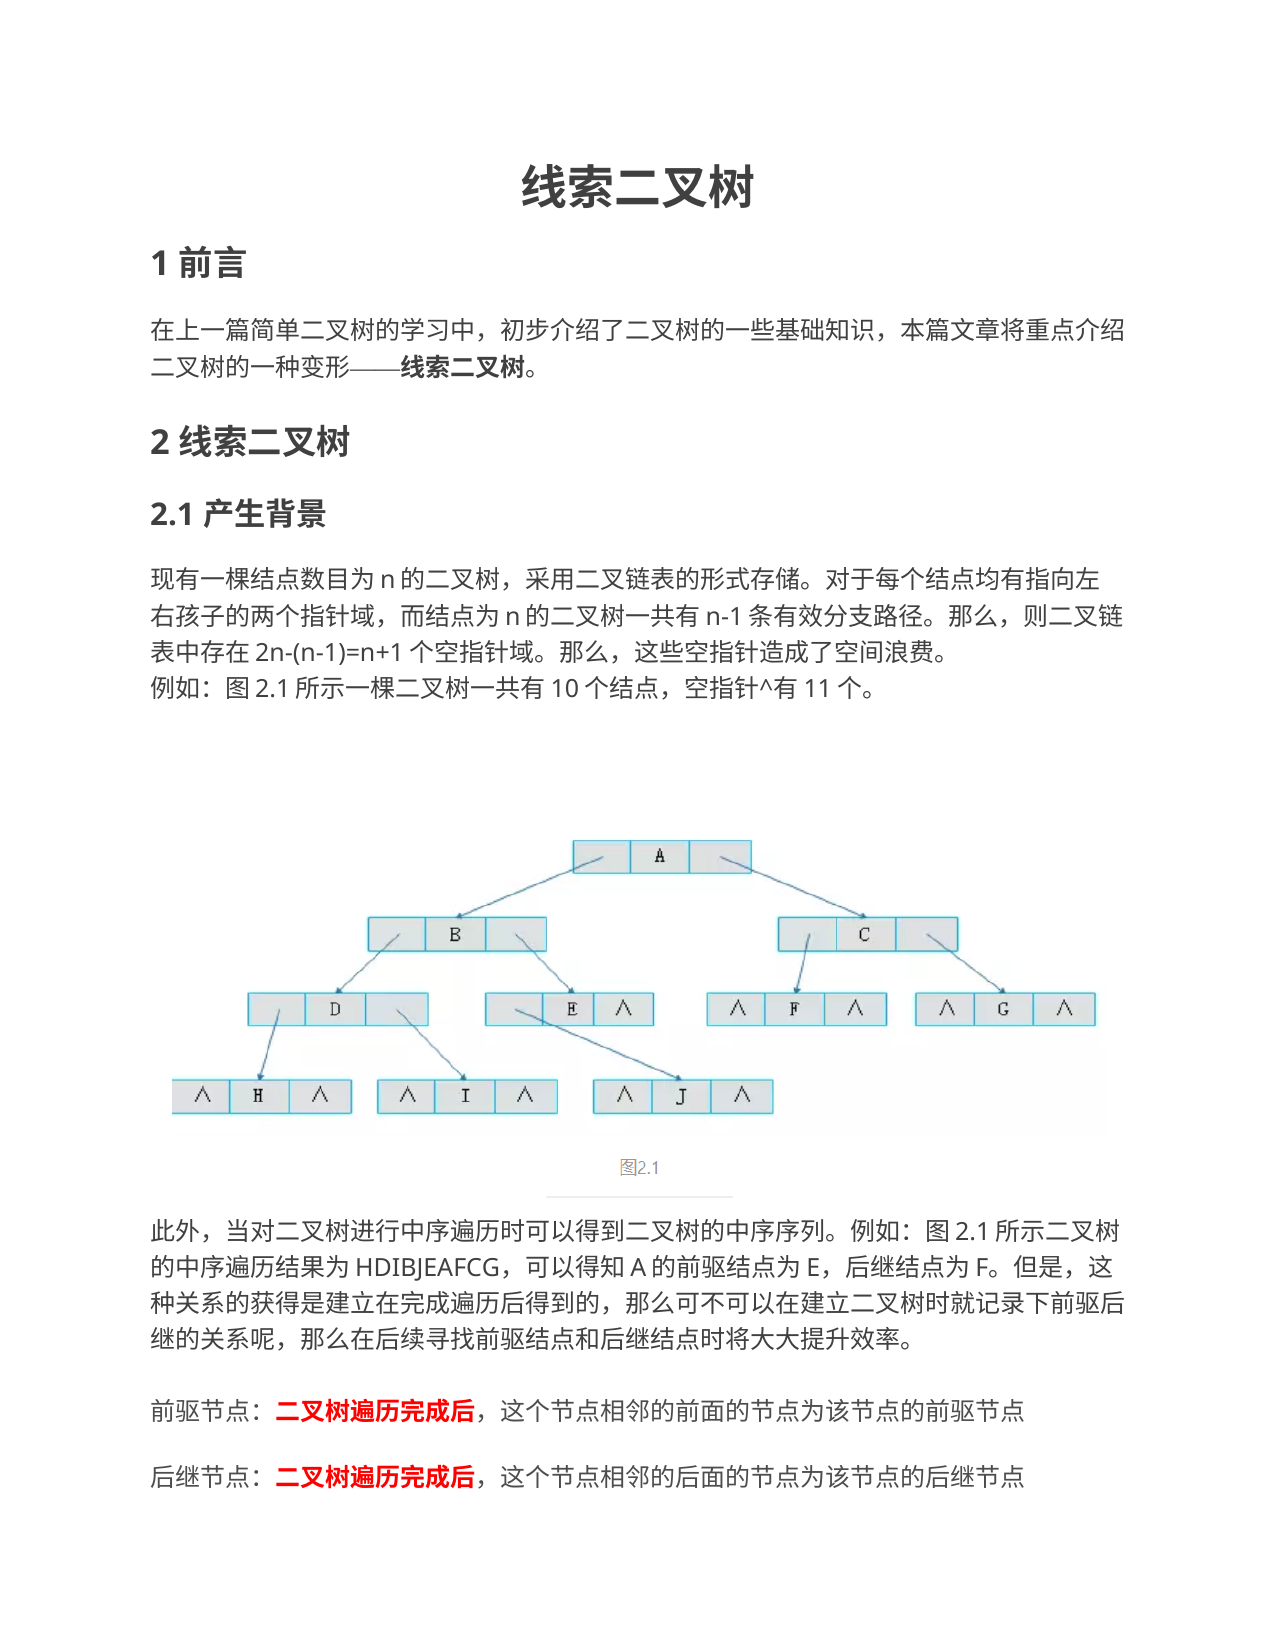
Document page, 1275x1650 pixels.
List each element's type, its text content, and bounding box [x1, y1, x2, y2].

text 现有一棵结点数目为n的二叉树，采用二叉链表的形式存储。对于每个结点均有指向左右孩子的两个指针域，而结点为n的二叉树一共有n-1条有效分支路径。那么，则二叉链表中存在2n-(n-1)=n+1个空指针域。那么，这些空指针造成了空间浪费。 例如：图2.1所示一棵二叉树一共有10个结点，空指针^有11个。 [150, 560, 1125, 705]
picture [150, 765, 1125, 1211]
text 在上一篇简单二叉树的学习中，初步介绍了二叉树的一些基础知识，本篇文章将重点介绍二叉树的一种变形——线索二叉树。 [150, 311, 1125, 383]
text 此外，当对二叉树进行中序遍历时可以得到二叉树的中序序列。例如：图2.1所示二叉树的中序遍历结果为HDIBJEAFCG，可以得知A的前驱结点为E，后继结点为F。但是，这种关系的获得是建立在完成遍历后得到的，那么可不可以在建立二叉树时就记录下前驱后继的关系呢，那么在后续寻找前驱结点和后继结点时将大大提升效率。 [150, 1211, 1125, 1356]
text 后继节点：二叉树遍历完成后，这个节点相邻的后面的节点为该节点的后继节点 [150, 1453, 1125, 1493]
text 2 线索二叉树 [150, 414, 1125, 464]
text 2.1 产生背景 [150, 489, 1125, 535]
text 1 前言 [150, 236, 1125, 286]
subtitle 线索二叉树 [150, 150, 1125, 218]
text 前驱节点：二叉树遍历完成后，这个节点相邻的前面的节点为该节点的前驱节点 [150, 1387, 1125, 1428]
